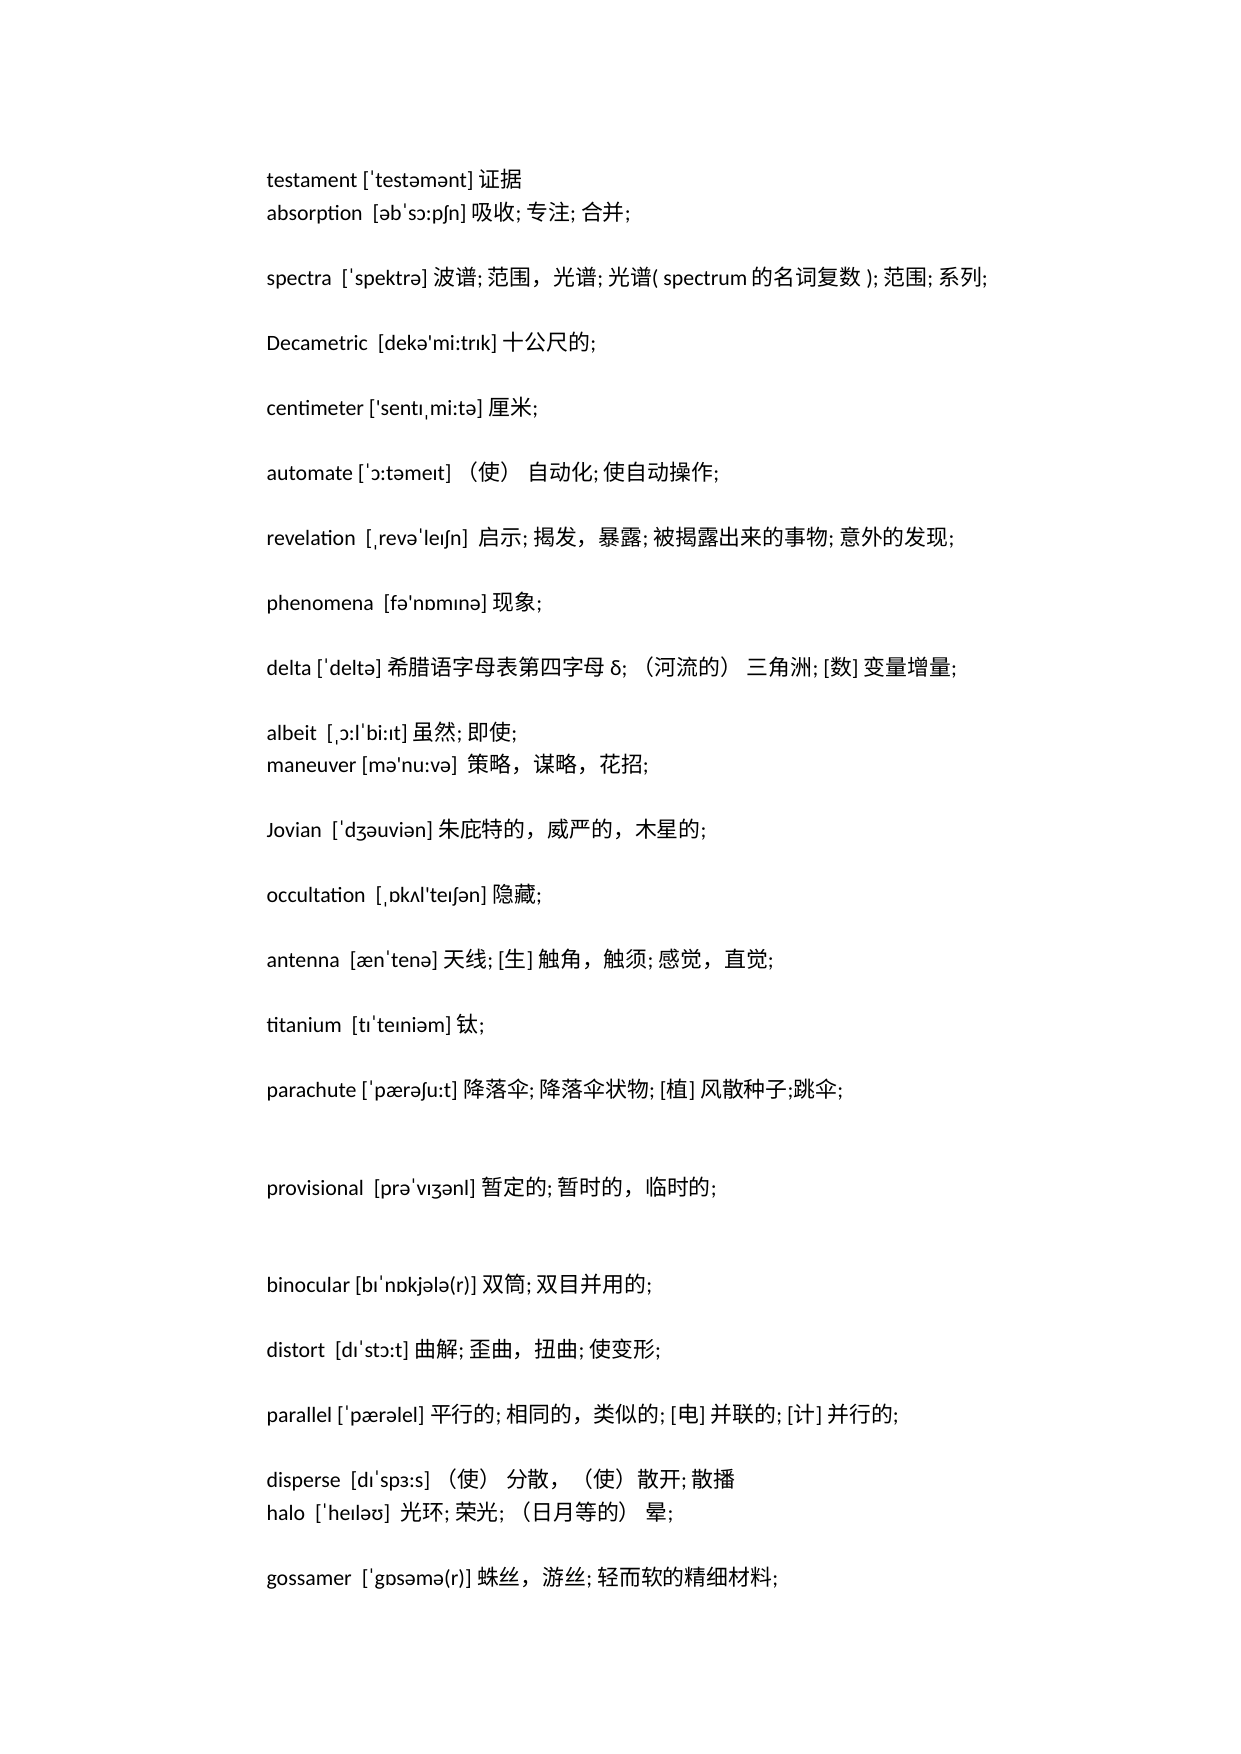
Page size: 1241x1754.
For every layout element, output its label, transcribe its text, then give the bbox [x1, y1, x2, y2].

text halo [ˈheɪləʊ] 光环; 荣光; （日月等的） 晕; [187, 1494, 1053, 1527]
text testament [ˈtestəmənt] 证据 [187, 162, 1053, 194]
text albeit [ˌɔ:lˈbi:ɪt] 虽然; 即使; [187, 714, 1053, 747]
text parachute [ˈpærəʃu:t] 降落伞; 降落伞状物; [植] 风散种子;跳伞; [187, 1072, 1053, 1104]
text phenomena [fə'nɒmɪnə] 现象; [187, 584, 1053, 617]
text automate [ˈɔ:təmeɪt] （使） 自动化; 使自动操作; [187, 454, 1053, 487]
text centimeter ['sentɪˌmi:tə] 厘米; [187, 389, 1053, 422]
text binocular [bɪˈnɒkjələ(r)] 双筒; 双目并用的; [187, 1267, 1053, 1299]
text titanium [tɪˈteɪniəm] 钛; [187, 1007, 1053, 1039]
text antenna [ænˈtenə] 天线; [生] 触角，触须; 感觉，直觉; [187, 942, 1053, 974]
text Decametric [dekə'mi:trɪk] 十公尺的; [187, 324, 1053, 357]
text distort [dɪˈstɔ:t] 曲解; 歪曲，扭曲; 使变形; [187, 1332, 1053, 1364]
text maneuver [mə'nu:və] 策略，谋略，花招; [187, 747, 1053, 779]
text delta [ˈdeltə] 希腊语字母表第四字母δ; （河流的） 三角洲; [数] 变量增量; [187, 649, 1053, 682]
text disperse [dɪˈspɜ:s] （使） 分散，（使）散开; 散播 [187, 1462, 1053, 1494]
text spectra [ˈspektrə] 波谱; 范围，光谱; 光谱( spectrum的名词复数 ); 范围; 系列; [187, 259, 1053, 292]
text absorption [əbˈsɔ:pʃn] 吸收; 专注; 合并; [187, 194, 1053, 227]
text provisional [prəˈvɪʒənl] 暂定的; 暂时的，临时的; [187, 1169, 1053, 1202]
text gossamer [ˈgɒsəmə(r)] 蛛丝，游丝; 轻而软的精细材料; [187, 1559, 1053, 1592]
text parallel [ˈpærəlel] 平行的; 相同的，类似的; [电] 并联的; [计] 并行的; [187, 1397, 1053, 1429]
text occultation [ˌɒkʌl'teɪʃən] 隐藏; [187, 877, 1053, 909]
text Jovian [ˈdʒəuviən] 朱庇特的，威严的，木星的; [187, 812, 1053, 844]
text revelation [ˌrevəˈleɪʃn] 启示; 揭发，暴露; 被揭露出来的事物; 意外的发现; [187, 519, 1053, 552]
